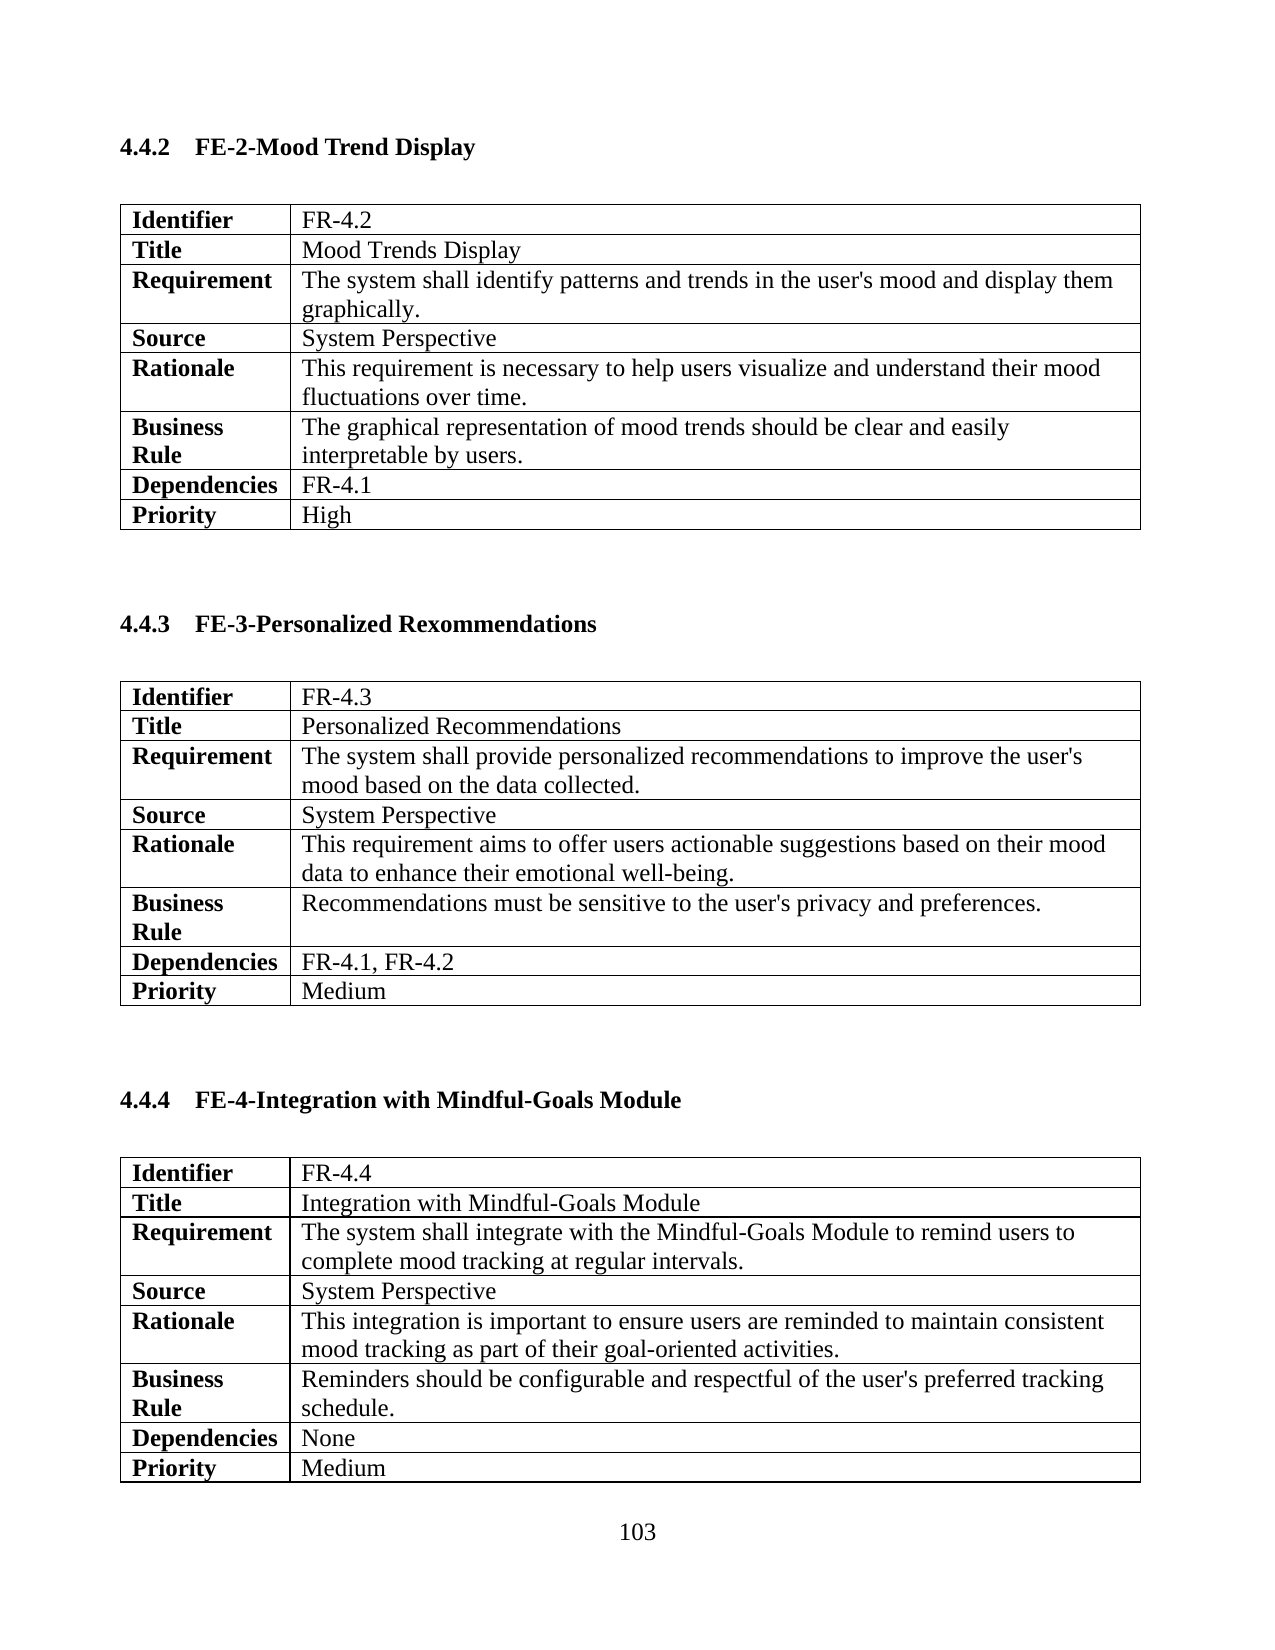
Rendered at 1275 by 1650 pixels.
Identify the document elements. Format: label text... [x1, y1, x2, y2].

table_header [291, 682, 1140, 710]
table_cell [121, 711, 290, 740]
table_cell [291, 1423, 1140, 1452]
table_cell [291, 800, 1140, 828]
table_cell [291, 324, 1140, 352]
subtitle FE-4-Integration with Mindful-Goals Module [120, 1085, 1155, 1114]
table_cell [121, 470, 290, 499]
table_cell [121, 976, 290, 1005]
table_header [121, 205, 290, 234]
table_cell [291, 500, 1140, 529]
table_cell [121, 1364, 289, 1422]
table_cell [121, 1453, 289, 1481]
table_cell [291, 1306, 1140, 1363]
subtitle FE-2-Mood Trend Display [120, 132, 1155, 161]
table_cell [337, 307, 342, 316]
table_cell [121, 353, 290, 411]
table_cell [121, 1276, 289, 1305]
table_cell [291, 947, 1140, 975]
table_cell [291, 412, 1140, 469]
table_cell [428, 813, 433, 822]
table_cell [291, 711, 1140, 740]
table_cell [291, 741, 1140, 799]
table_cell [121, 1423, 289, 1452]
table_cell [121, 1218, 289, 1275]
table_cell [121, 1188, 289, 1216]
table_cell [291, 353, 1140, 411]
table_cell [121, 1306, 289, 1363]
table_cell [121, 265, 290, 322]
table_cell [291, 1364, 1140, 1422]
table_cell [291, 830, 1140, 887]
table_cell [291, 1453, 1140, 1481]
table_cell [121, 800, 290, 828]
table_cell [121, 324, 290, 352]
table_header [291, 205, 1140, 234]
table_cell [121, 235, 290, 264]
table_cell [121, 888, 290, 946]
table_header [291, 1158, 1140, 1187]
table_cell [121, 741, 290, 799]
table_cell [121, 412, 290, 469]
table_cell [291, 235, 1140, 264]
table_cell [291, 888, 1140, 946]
subtitle FE-3-Personalized Rexommendations [120, 609, 1155, 637]
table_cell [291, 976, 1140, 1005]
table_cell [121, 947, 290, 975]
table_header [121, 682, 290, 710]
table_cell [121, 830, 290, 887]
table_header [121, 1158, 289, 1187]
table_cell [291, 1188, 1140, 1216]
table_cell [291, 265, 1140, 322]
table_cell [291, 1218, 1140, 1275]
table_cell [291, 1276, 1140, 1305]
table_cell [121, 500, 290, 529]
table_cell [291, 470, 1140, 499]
